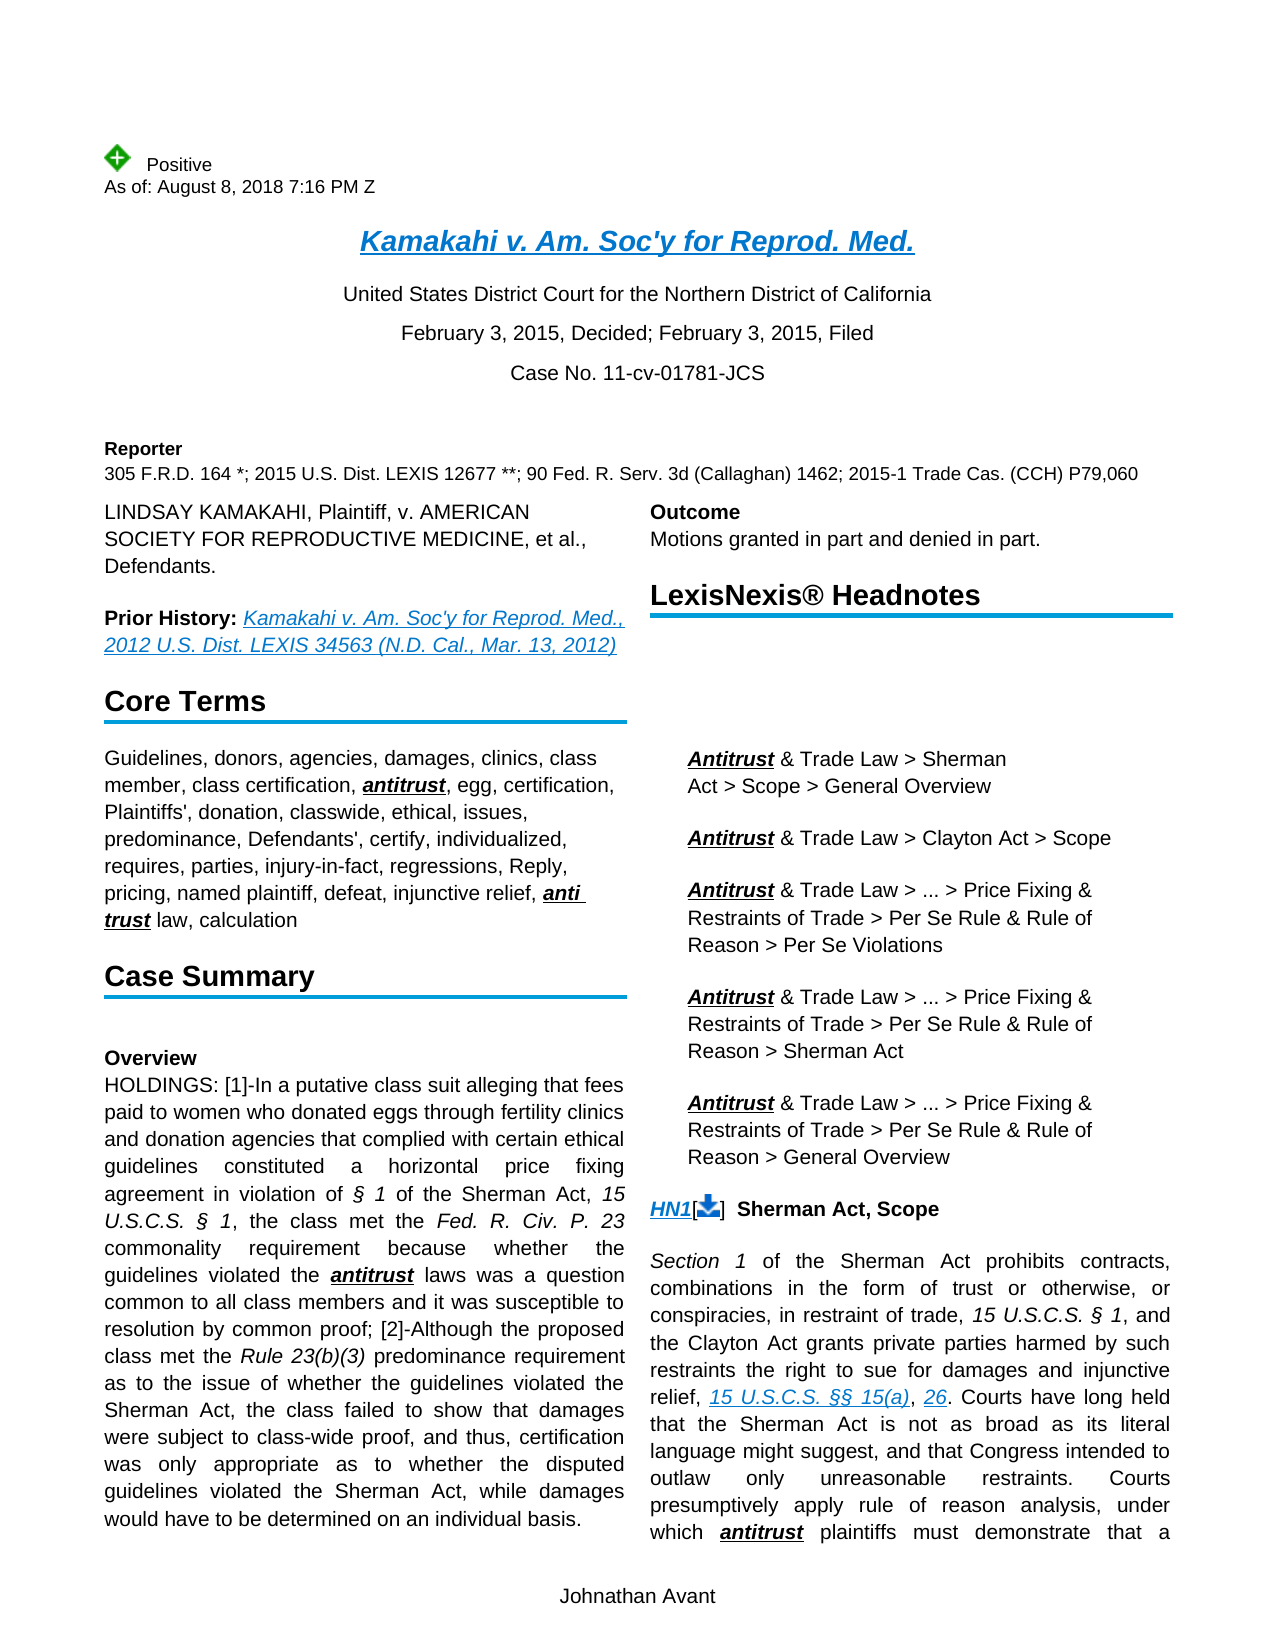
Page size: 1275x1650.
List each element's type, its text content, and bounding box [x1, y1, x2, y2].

text LINDSAY KAMAKAHI, Plaintiff, v. AMERICAN SOCIETY FOR REPRODUCTIVE MEDICINE, et al., Defendants. [104, 497, 625, 578]
text Antitrust & Trade Law > ... > Price Fixing & Restraints of Trade > Per Se Rule & Rule of Reason > General Overview [687, 1088, 1171, 1169]
picture [697, 1194, 720, 1217]
text Antitrust & Trade Law > Clayton Act > Scope [687, 823, 1171, 850]
text HN1[] Sherman Act, Scope [650, 1194, 1171, 1221]
text Antitrust & Trade Law > Sherman Act > Scope > General Overview [687, 744, 1171, 798]
text Core Terms [104, 682, 625, 718]
subtitle Kamakahi v. Am. Soc'y for Reprod. Med. [104, 222, 1171, 258]
text LexisNexis® Headnotes [650, 576, 1171, 611]
text February 3, 2015, Decided; February 3, 2015, Filed [104, 318, 1171, 345]
text Reporter [104, 434, 1171, 459]
text Outcome [650, 497, 1171, 524]
text Motions granted in part and denied in part. [650, 524, 1171, 551]
text Overview [104, 1043, 625, 1070]
text United States District Court for the Northern District of California [104, 278, 1171, 306]
text Prior History: Kamakahi v. Am. Soc'y for Reprod. Med., 2012 U.S. Dist. LEXIS 34563 (N.D. Cal., Mar. 13, 2012) [104, 603, 625, 657]
text Guidelines, donors, agencies, damages, clinics, class member, class certification, antitrust, egg, certification, Plaintiffs', donation, classwide, ethical, issues, predominance, Defendants', certify, individualized, requires, parties, injury-in-fact, regressions, Reply, pricing, named plaintiff, defeat, injunctive relief, anti trust law, calculation [104, 743, 625, 932]
text Case No. 11-cv-01781-JCS [104, 358, 1171, 385]
text HOLDINGS: [1]-In a putative class suit alleging that fees paid to women who donated eggs through fertility clinics and donation agencies that complied with certain ethical guidelines constituted a horizontal price fixing agreement in violation of § 1 of the Sherman Act, 15 U.S.C.S. § 1, the class met the Fed. R. Civ. P. 23 commonality requirement because whether the guidelines violated the antitrust laws was a question common to all class members and it was susceptible to resolution by common proof; [2]-Although the proposed class met the Rule 23(b)(3) predominance requirement as to the issue of whether the guidelines violated the Sherman Act, the class failed to show that damages were subject to class-wide proof, and thus, certification was only appropriate as to whether the disputed guidelines violated the Sherman Act, while damages would have to be determined on an individual basis. [104, 1070, 625, 1530]
text 305 F.R.D. 164 *; 2015 U.S. Dist. LEXIS 12677 **; 90 Fed. R. Serv. 3d (Callaghan) 1462; 2015-1 Trade Cas. (CCH) P79,060 [104, 459, 1171, 484]
text Positive As of: August 8, 2018 7:16 PM Z [104, 145, 1171, 197]
text Case Summary [104, 957, 625, 993]
picture [104, 144, 131, 172]
text Antitrust & Trade Law > ... > Price Fixing & Restraints of Trade > Per Se Rule & Rule of Reason > Per Se Violations [687, 875, 1171, 956]
text Antitrust & Trade Law > ... > Price Fixing & Restraints of Trade > Per Se Rule & Rule of Reason > Sherman Act [687, 981, 1171, 1063]
